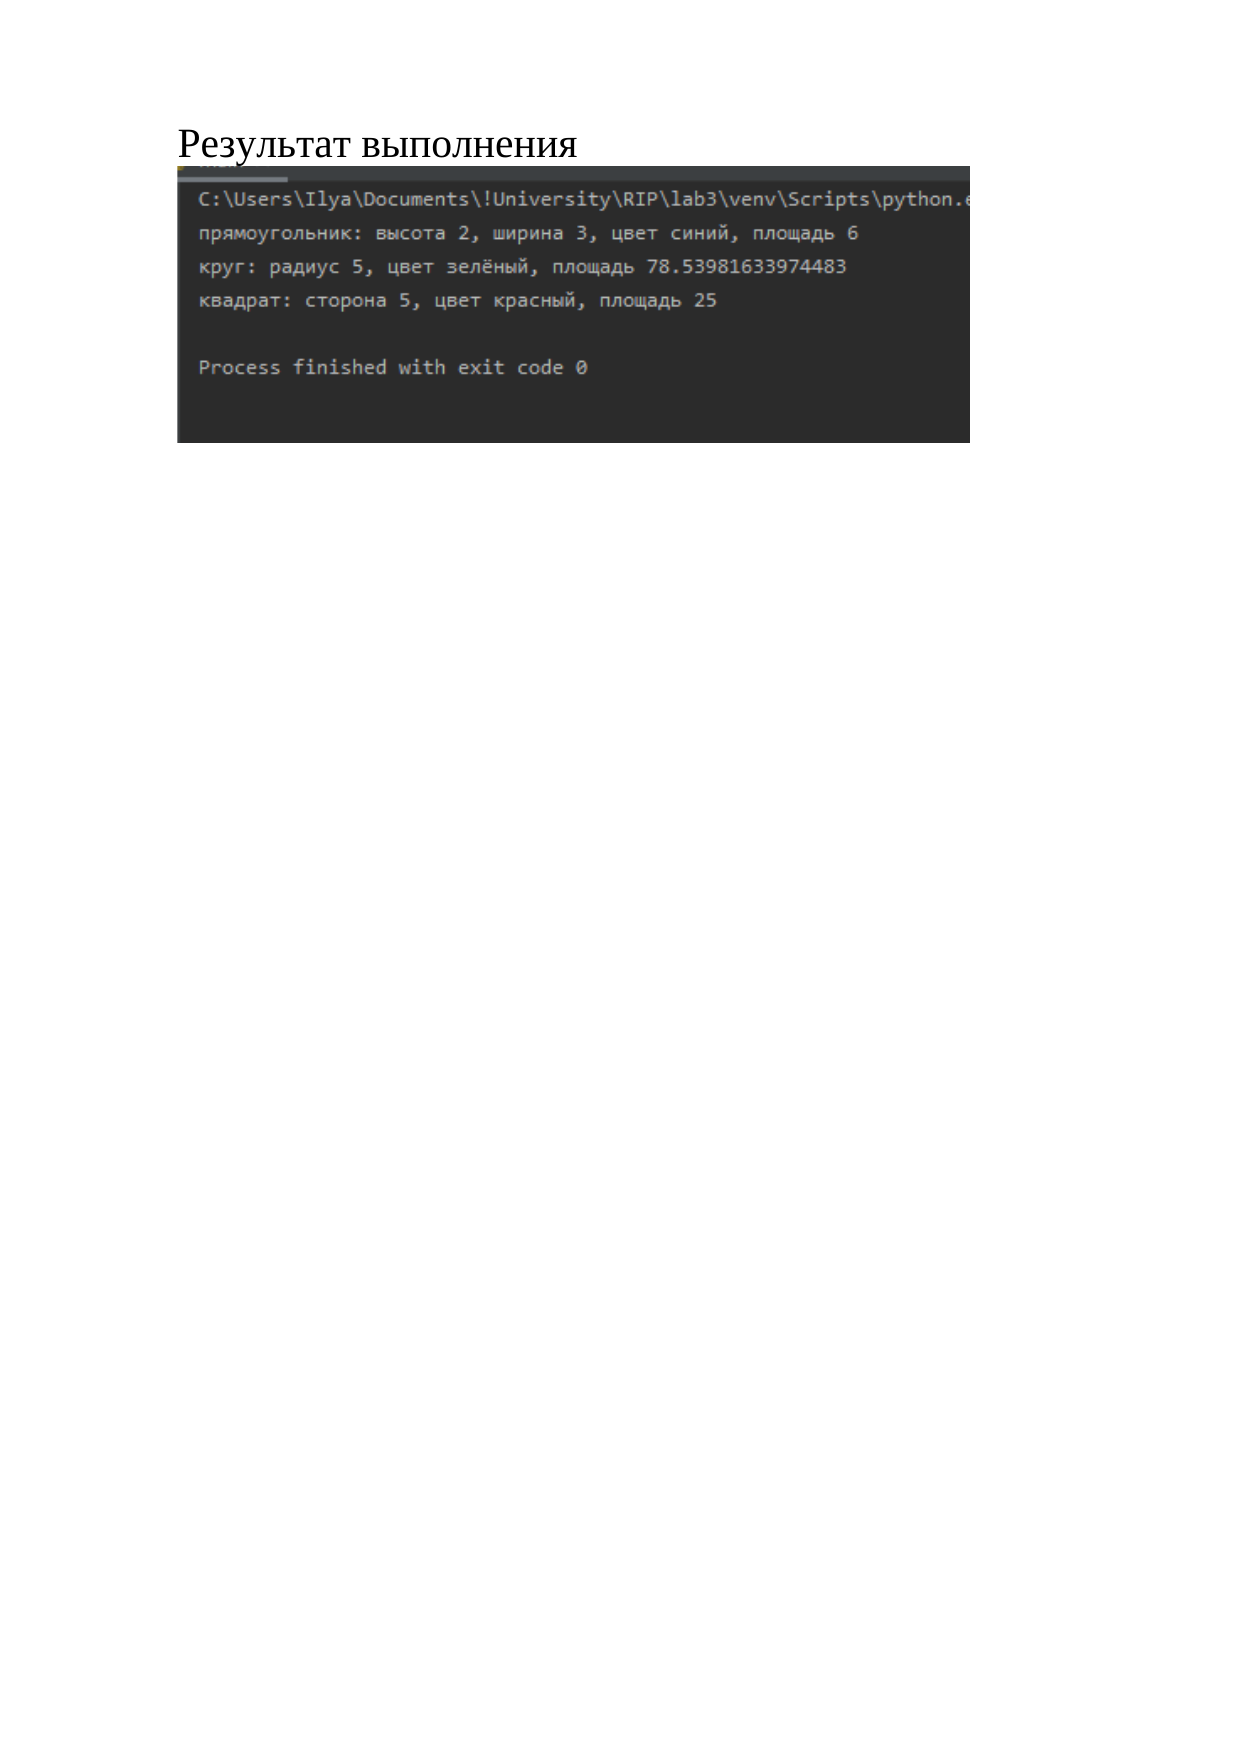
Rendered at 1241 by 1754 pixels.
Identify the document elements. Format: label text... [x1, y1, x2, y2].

picture [177, 166, 970, 443]
